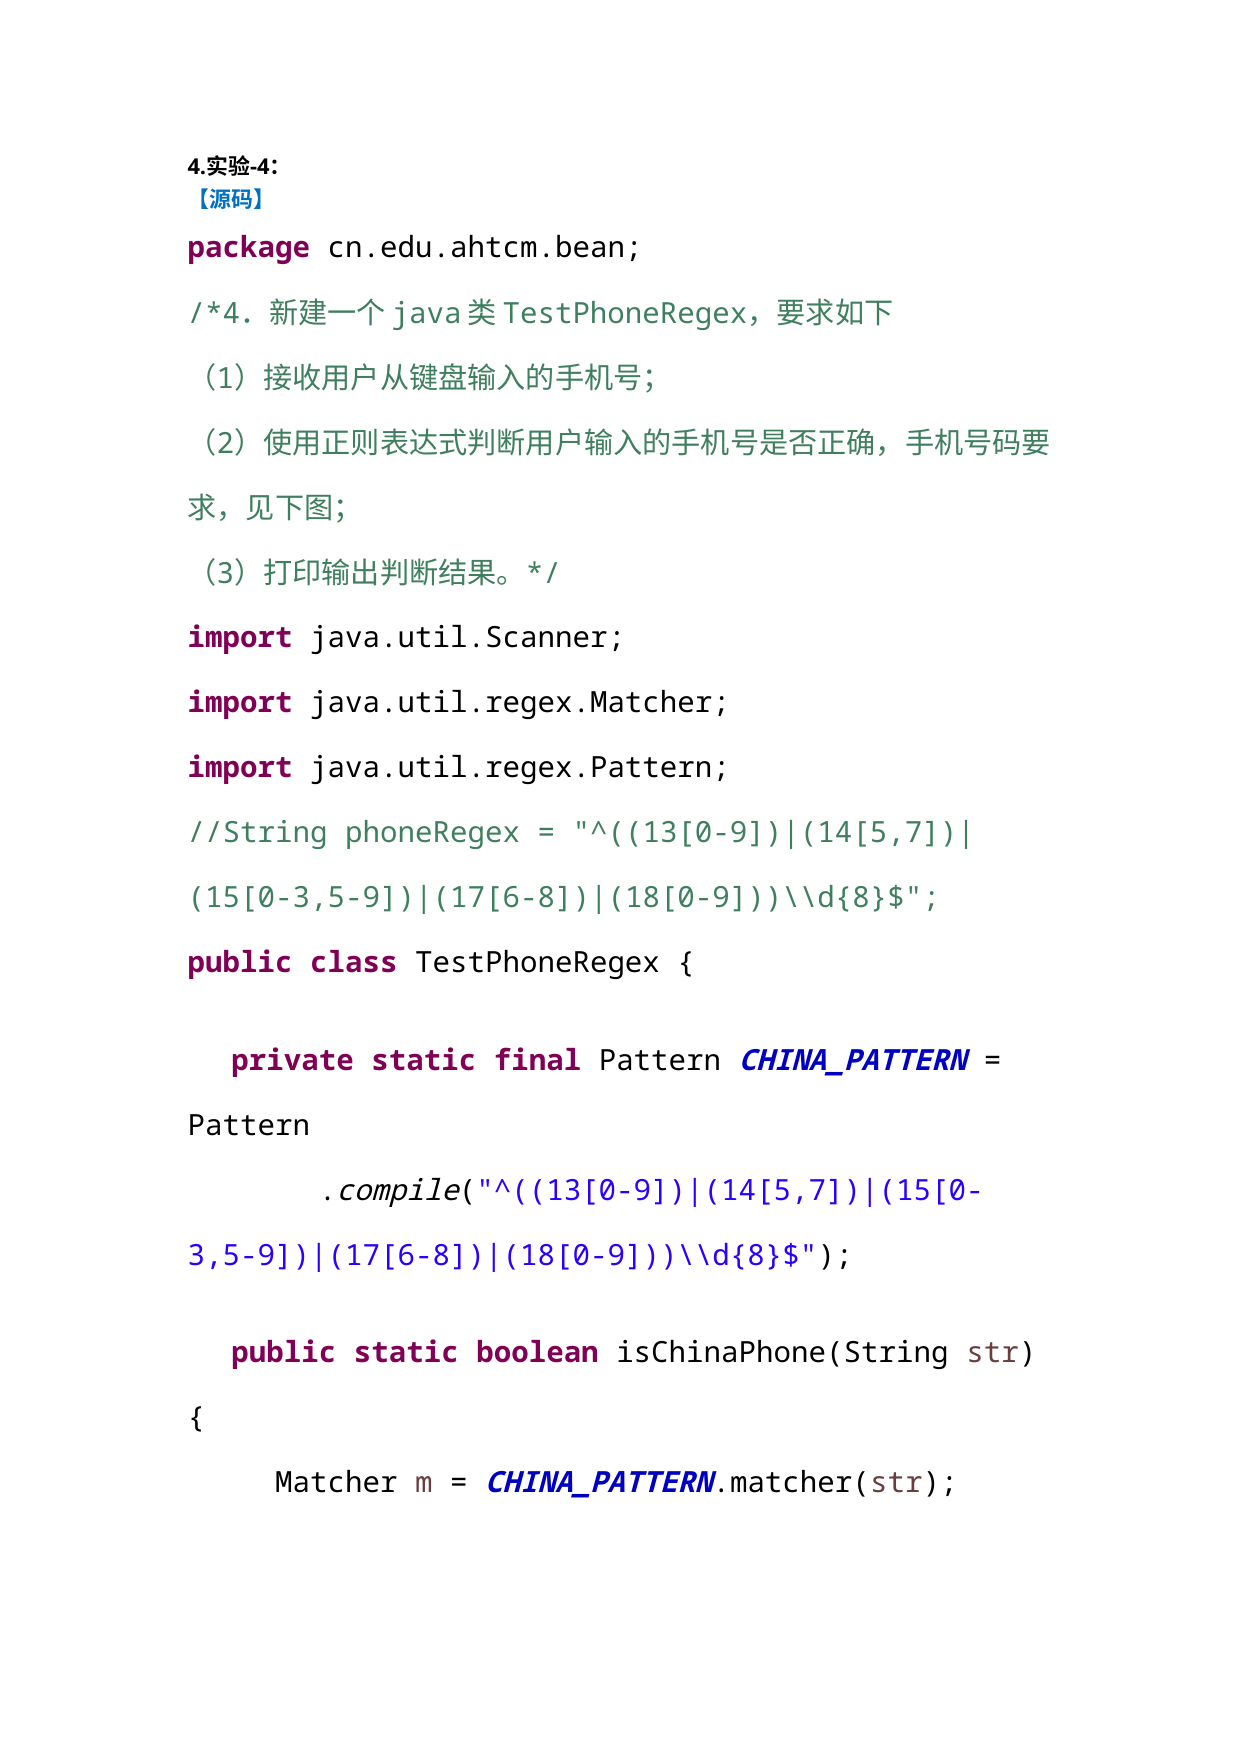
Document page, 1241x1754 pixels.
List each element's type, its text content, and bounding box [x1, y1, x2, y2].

text 【源码】 [187, 181, 1053, 214]
text public static boolean isChinaPhone(String str){ [187, 1319, 1053, 1449]
text public class TestPhoneRegex { [187, 929, 1053, 994]
text （3）打印输出判断结果。*/ [187, 539, 1053, 604]
text private static final Pattern CHINA_PATTERN = Pattern [187, 1026, 1053, 1156]
text （2）使用正则表达式判断用户输入的手机号是否正确，手机号码要求，见下图； [187, 409, 1053, 539]
text import java.util.regex.Matcher; [187, 669, 1053, 734]
text .compile("^((13[0-9])|(14[5,7])|(15[0-3,5-9])|(17[6-8])|(18[0-9]))\\d{8}$"); [187, 1156, 1053, 1286]
text /*4．新建一个java类TestPhoneRegex，要求如下 [187, 279, 1053, 344]
text 4.实验-4： [187, 149, 1053, 181]
text （1）接收用户从键盘输入的手机号； [187, 344, 1053, 409]
text Matcher m = CHINA_PATTERN.matcher(str); [187, 1449, 1053, 1514]
text package cn.edu.ahtcm.bean; [187, 214, 1053, 279]
text import java.util.Scanner; [187, 604, 1053, 669]
text //String phoneRegex = "^((13[0-9])|(14[5,7])|(15[0-3,5-9])|(17[6-8])|(18[0-9]))\\d{8}$"; [187, 799, 1053, 929]
text import java.util.regex.Pattern; [187, 734, 1053, 799]
